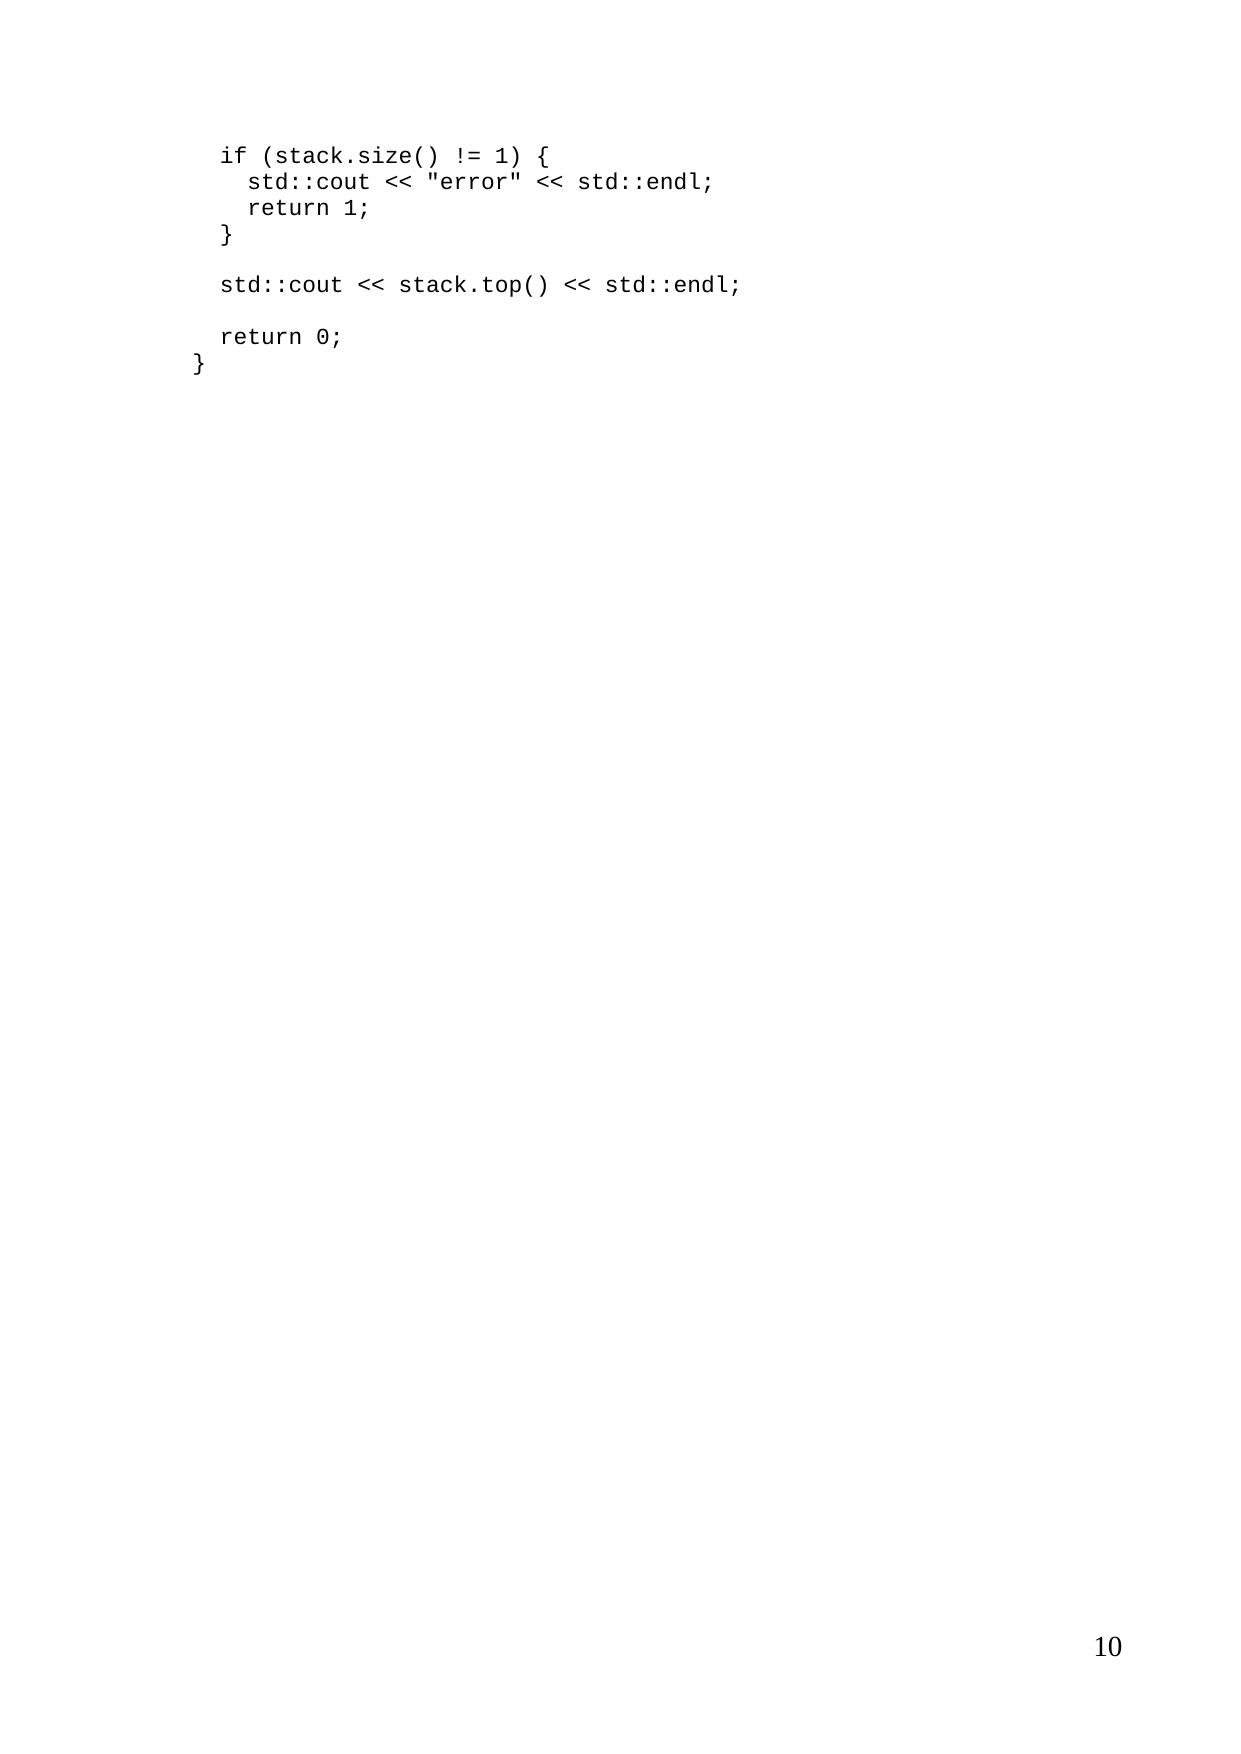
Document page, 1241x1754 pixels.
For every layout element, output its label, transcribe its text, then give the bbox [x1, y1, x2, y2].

text std::cout << "error" << std::endl; [118, 170, 1122, 196]
text if (stack.size() != 1) { [118, 144, 1122, 170]
text std::cout << stack.top() << std::endl; [118, 274, 1122, 300]
text } [118, 352, 1122, 377]
text return 1; [118, 196, 1122, 222]
text return 0; [118, 326, 1122, 352]
text } [118, 222, 1122, 248]
